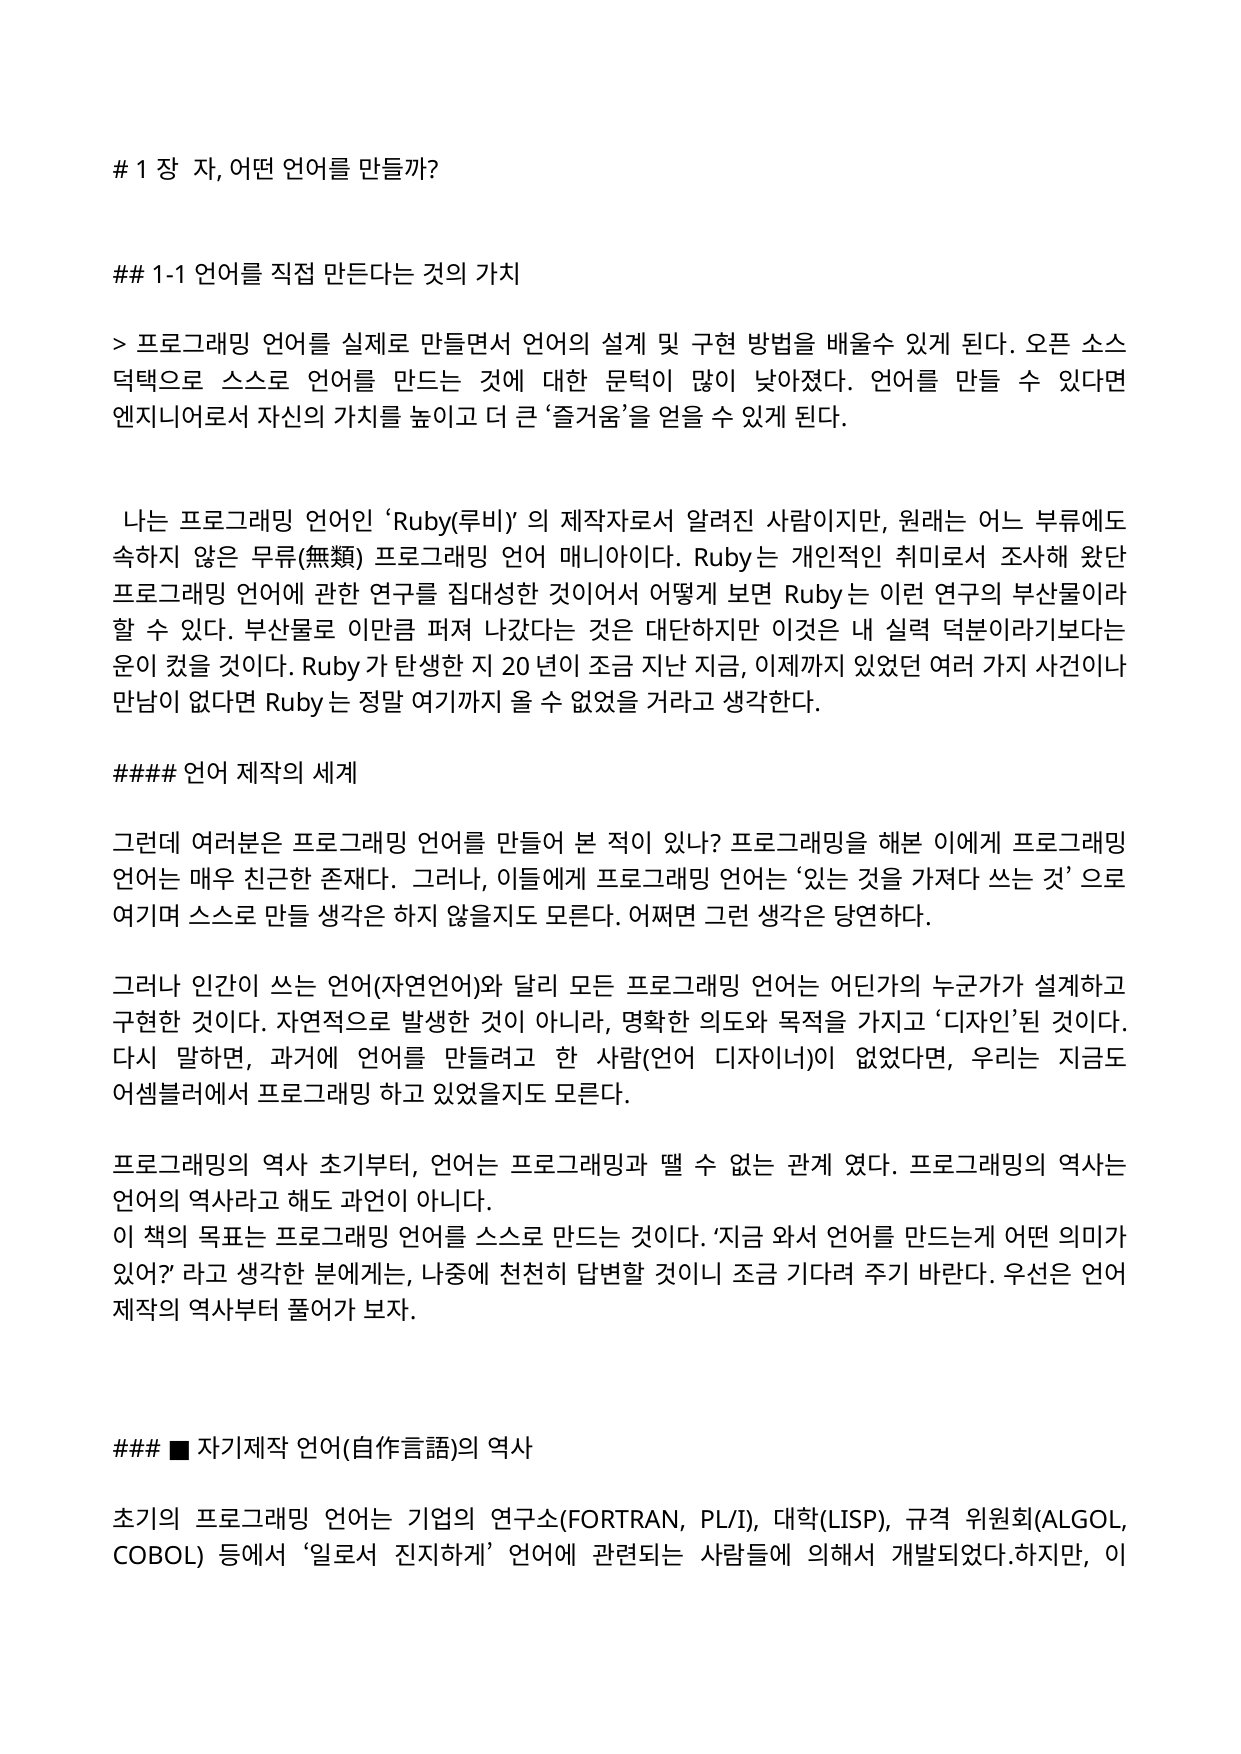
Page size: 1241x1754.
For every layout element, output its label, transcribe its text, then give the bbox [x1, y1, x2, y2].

text > 프로그래밍 언어를 실제로 만들면서 언어의 설계 및 구현 방법을 배울수 있게 된다. 오픈 소스 덕택으로 스스로 언어를 만드는 것에 대한 문턱이 많이 낮아졌다. 언어를 만들 수 있다면 엔지니어로서 자신의 가치를 높이고 더 큰 ‘즐거움’을 얻을 수 있게 된다. [112, 325, 1128, 433]
text 나는 프로그래밍 언어인 ‘Ruby(루비)’ 의 제작자로서 알려진 사람이지만, 원래는 어느 부류에도 속하지 않은 무류(無類) 프로그래밍 언어 매니아이다. Ruby는 개인적인 취미로서 조사해 왔단 프로그래밍 언어에 관한 연구를 집대성한 것이어서 어떻게 보면 Ruby는 이런 연구의 부산물이라 할 수 있다. 부산물로 이만큼 퍼져 나갔다는 것은 대단하지만 이것은 내 실력 덕분이라기보다는 운이 컸을 것이다. Ruby가 탄생한 지 20년이 조금 지난 지금, 이제까지 있었던 여러 가지 사건이나 만남이 없다면 Ruby는 정말 여기까지 올 수 없었을 거라고 생각한다. [112, 502, 1128, 719]
text #### 언어 제작의 세계 [112, 753, 1128, 789]
text ### ■ 자기제작 언어(自作言語)의 역사 [112, 1429, 1128, 1465]
text # 1 장 자, 어떤 언어를 만들까? [112, 150, 1128, 186]
text 이 책의 목표는 프로그래밍 언어를 스스로 만드는 것이다. ‘지금 와서 언어를 만드는게 어떤 의미가 있어?’ 라고 생각한 분에게는, 나중에 천천히 답변할 것이니 조금 기다려 주기 바란다. 우선은 언어 제작의 역사부터 풀어가 보자. [112, 1218, 1128, 1327]
text ## 1-1 언어를 직접 만든다는 것의 가치 [112, 254, 1128, 291]
text 프로그래밍의 역사 초기부터, 언어는 프로그래밍과 땔 수 없는 관계 였다. 프로그래밍의 역사는 언어의 역사라고 해도 과언이 아니다. [112, 1145, 1128, 1218]
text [112, 1499, 1128, 1572]
text 그러나 인간이 쓰는 언어(자연언어)와 달리 모든 프로그래밍 언어는 어딘가의 누군가가 설계하고 구현한 것이다. 자연적으로 발생한 것이 아니라, 명확한 의도와 목적을 가지고 ‘디자인’된 것이다. 다시 말하면, 과거에 언어를 만들려고 한 사람(언어 디자이너)이 없었다면, 우리는 지금도 어셈블러에서 프로그래밍 하고 있었을지도 모른다. [112, 966, 1128, 1111]
text 그런데 여러분은 프로그래밍 언어를 만들어 본 적이 있나? 프로그래밍을 해본 이에게 프로그래밍 언어는 매우 친근한 존재다. 그러나, 이들에게 프로그래밍 언어는 ‘있는 것을 가져다 쓰는 것’ 으로 여기며 스스로 만들 생각은 하지 않을지도 모른다. 어쩌면 그런 생각은 당연하다. [112, 823, 1128, 932]
